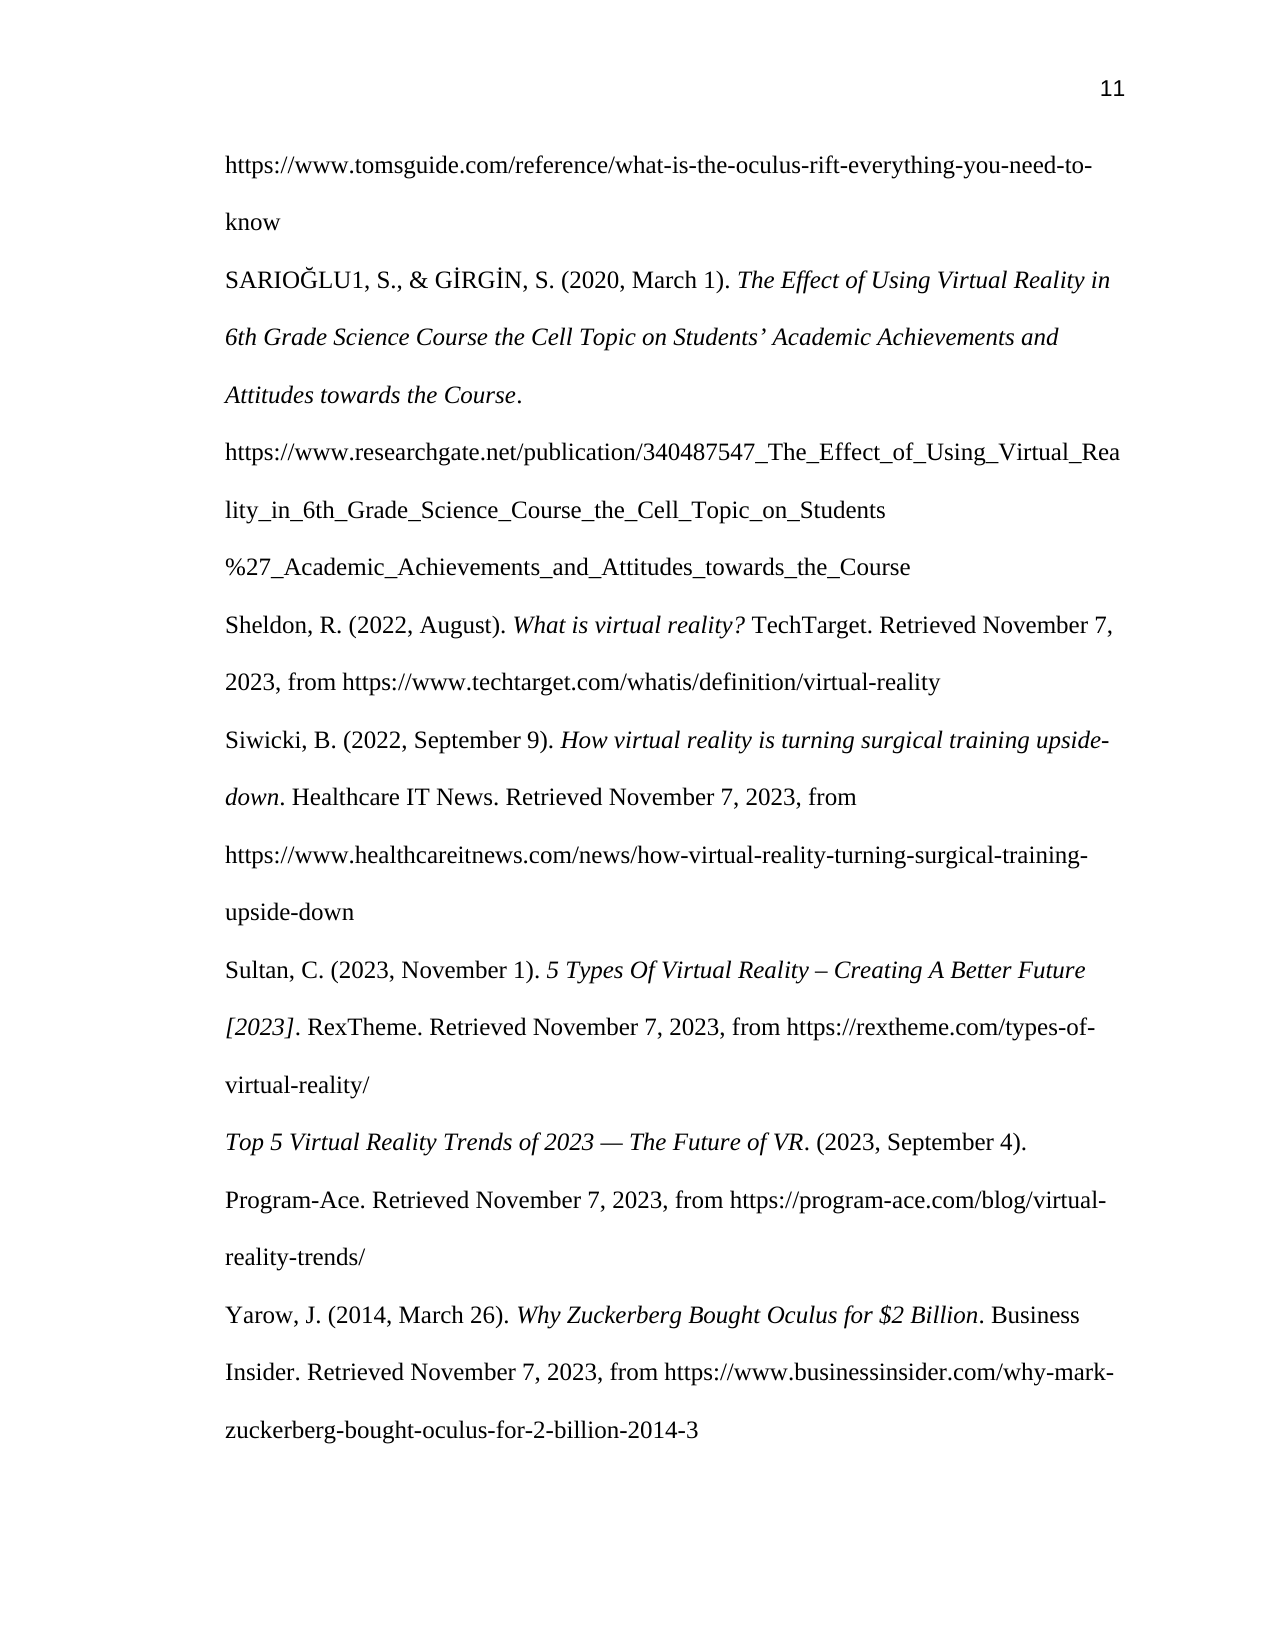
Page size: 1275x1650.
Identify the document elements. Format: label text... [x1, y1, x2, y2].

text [225, 150, 1125, 236]
text SARIOĞLU1, S., & GİRGİN, S. (2020, March 1). The Effect of Using Virtual Reality in 6th Grade Science Course the Cell Topic on Students’ Academic Achievements and Attitudes towards the Course. https://www.researchgate.net/publication/340487547_The_Effect_of_Using_Virtual_Reality_in_6th_Grade_Science_Course_the_Cell_Topic_on_Students%27_Academic_Achievements_and_Attitudes_towards_the_Course [225, 265, 1125, 581]
text Top 5 Virtual Reality Trends of 2023 — The Future of VR. (2023, September 4). Program-Ace. Retrieved November 7, 2023, from https://program-ace.com/blog/virtual-reality-trends/ [225, 1127, 1125, 1271]
text Sultan, C. (2023, November 1). 5 Types Of Virtual Reality – Creating A Better Future [2023]. RexTheme. Retrieved November 7, 2023, from https://rextheme.com/types-of-virtual-reality/ [225, 955, 1125, 1099]
text Siwicki, B. (2022, September 9). How virtual reality is turning surgical training upside-down. Healthcare IT News. Retrieved November 7, 2023, from https://www.healthcareitnews.com/news/how-virtual-reality-turning-surgical-training-upside-down [225, 725, 1125, 926]
text Yarow, J. (2014, March 26). Why Zuckerberg Bought Oculus for $2 Billion. Business Insider. Retrieved November 7, 2023, from https://www.businessinsider.com/why-mark-zuckerberg-bought-oculus-for-2-billion-2014-3 [225, 1300, 1125, 1444]
text Sheldon, R. (2022, August). What is virtual reality? TechTarget. Retrieved November 7, 2023, from https://www.techtarget.com/whatis/definition/virtual-reality [225, 610, 1125, 696]
